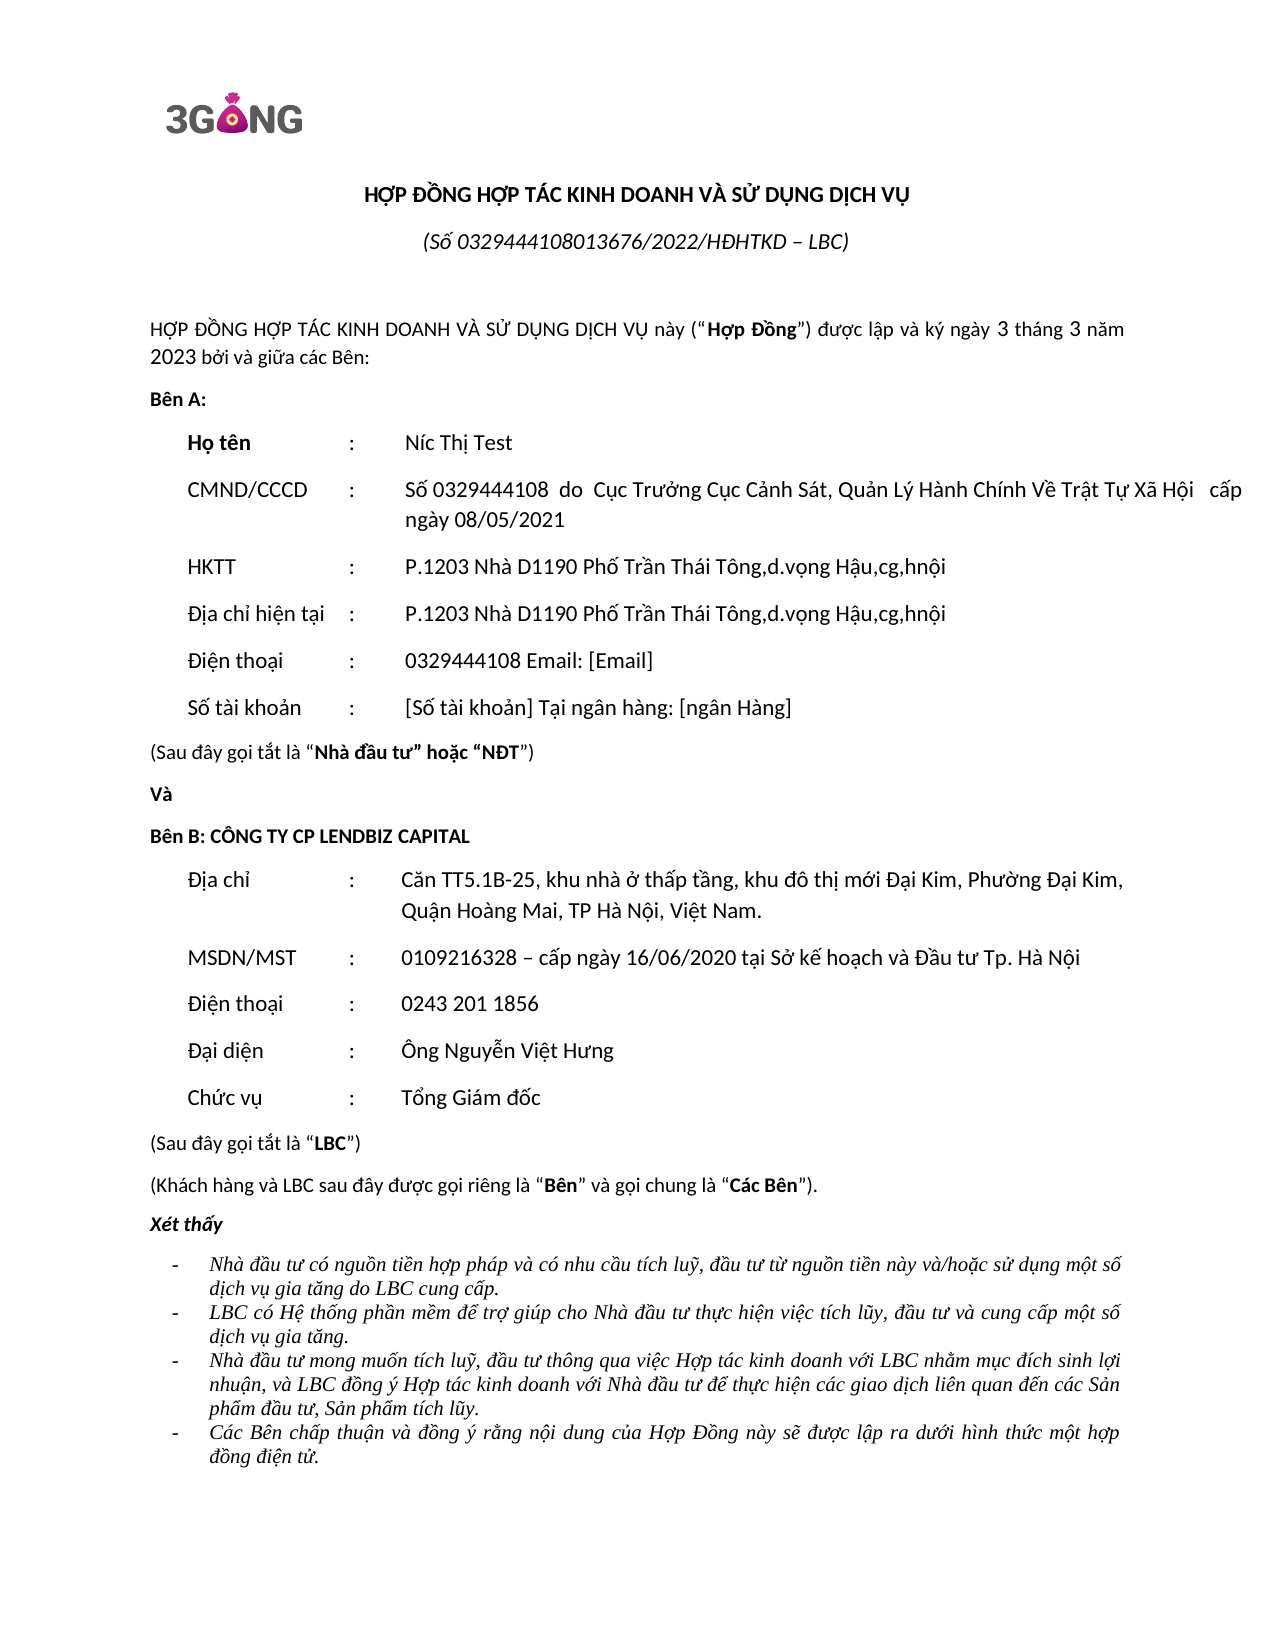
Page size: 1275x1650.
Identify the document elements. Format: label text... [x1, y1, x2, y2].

table_cell HKTT [176, 552, 337, 599]
list LBC có Hệ thống phần mềm để trợ giúp cho Nhà đầu tư thực hiện việc tích lũy, đầu tư và cung cấp một số dịch vụ gia tăng. [172, 1300, 1124, 1348]
table_cell CMND/CCCD [176, 475, 337, 552]
table_cell : [338, 475, 394, 552]
table_cell MSDN/MST [176, 943, 337, 989]
table_cell Tổng Giám đốc [390, 1083, 1243, 1130]
text Và [150, 781, 1124, 807]
table_cell Đại diện [176, 1036, 337, 1083]
table_header : [338, 429, 394, 475]
text (Sau đây gọi tắt là “LBC”) [150, 1130, 1124, 1155]
list Nhà đầu tư có nguồn tiền hợp pháp và có nhu cầu tích luỹ, đầu tư từ nguồn tiền này và/hoặc sử dụng một số dịch vụ gia tăng do LBC cung cấp. [172, 1252, 1124, 1300]
table_header Níc Thị Test [394, 429, 1275, 475]
table_header Họ tên [176, 429, 337, 475]
table_cell Địa chỉ hiện tại [176, 599, 337, 646]
list Các Bên chấp thuận và đồng ý rằng nội dung của Hợp Đồng này sẽ được lập ra dưới hình thức một hợp đồng điện tử. [172, 1420, 1124, 1468]
text HỢP ĐỒNG HỢP TÁC KINH DOANH VÀ SỬ DỤNG DỊCH VỤ [150, 180, 1124, 208]
table_cell P.1203 Nhà D1190 Phố Trần Thái Tông,d.vọng Hậu,cg,hnội [394, 552, 1275, 599]
text (Số 0329444108013676/2022/HĐHTKD – LBC) [150, 227, 1124, 255]
table_cell : [338, 693, 394, 739]
text Bên B: CÔNG TY CP LENDBIZ CAPITAL [150, 823, 1124, 849]
table_cell : [338, 989, 390, 1036]
table_cell Chức vụ [176, 1083, 337, 1130]
table_cell : [338, 1083, 390, 1130]
text HỢP ĐỒNG HỢP TÁC KINH DOANH VÀ SỬ DỤNG DỊCH VỤ này (“Hợp Đồng”) được lập và ký ngày 3 tháng 3 năm 2023 bởi và giữa các Bên: [150, 314, 1124, 370]
table_cell : [338, 646, 394, 693]
table_header : [338, 866, 390, 943]
table_cell : [338, 943, 390, 989]
table_cell Số tài khoản [176, 693, 337, 739]
table_cell Điện thoại [176, 646, 337, 693]
table_cell Số 0329444108 do Cục Trưởng Cục Cảnh Sát, Quản Lý Hành Chính Về Trật Tự Xã Hội cấp ngày 08/05/2021 [394, 475, 1275, 552]
table_header Căn TT5.1B-25, khu nhà ở thấp tầng, khu đô thị mới Đại Kim, Phường Đại Kim, Quận Hoàng Mai, TP Hà Nội, Việt Nam. [390, 866, 1243, 943]
picture [150, 75, 315, 152]
table_cell 0243 201 1856 [390, 989, 1243, 1036]
table_header Địa chỉ [176, 866, 337, 943]
table_cell 0329444108 Email: [Email] [394, 646, 1275, 693]
table_cell 0109216328 – cấp ngày 16/06/2020 tại Sở kế hoạch và Đầu tư Tp. Hà Nội [390, 943, 1243, 989]
table_cell Điện thoại [176, 989, 337, 1036]
list Nhà đầu tư mong muốn tích luỹ, đầu tư thông qua việc Hợp tác kinh doanh với LBC nhằm mục đích sinh lợi nhuận, và LBC đồng ý Hợp tác kinh doanh với Nhà đầu tư để thực hiện các giao dịch liên quan đến các Sản phẩm đầu tư, Sản phẩm tích lũy. [172, 1348, 1124, 1420]
text Xét thấy [150, 1212, 1124, 1237]
table_cell : [338, 1036, 390, 1083]
table_cell Ông Nguyễn Việt Hưng [390, 1036, 1243, 1083]
text (Khách hàng và LBC sau đây được gọi riêng là “Bên” và gọi chung là “Các Bên”). [150, 1172, 1124, 1197]
table_cell [Số tài khoản] Tại ngân hàng: [ngân Hàng] [394, 693, 1275, 739]
table_cell P.1203 Nhà D1190 Phố Trần Thái Tông,d.vọng Hậu,cg,hnội [394, 599, 1275, 646]
text Bên A: [150, 386, 1124, 412]
text (Sau đây gọi tắt là “Nhà đầu tư” hoặc “NĐT”) [150, 739, 1124, 765]
table_cell : [338, 552, 394, 599]
table_cell : [338, 599, 394, 646]
